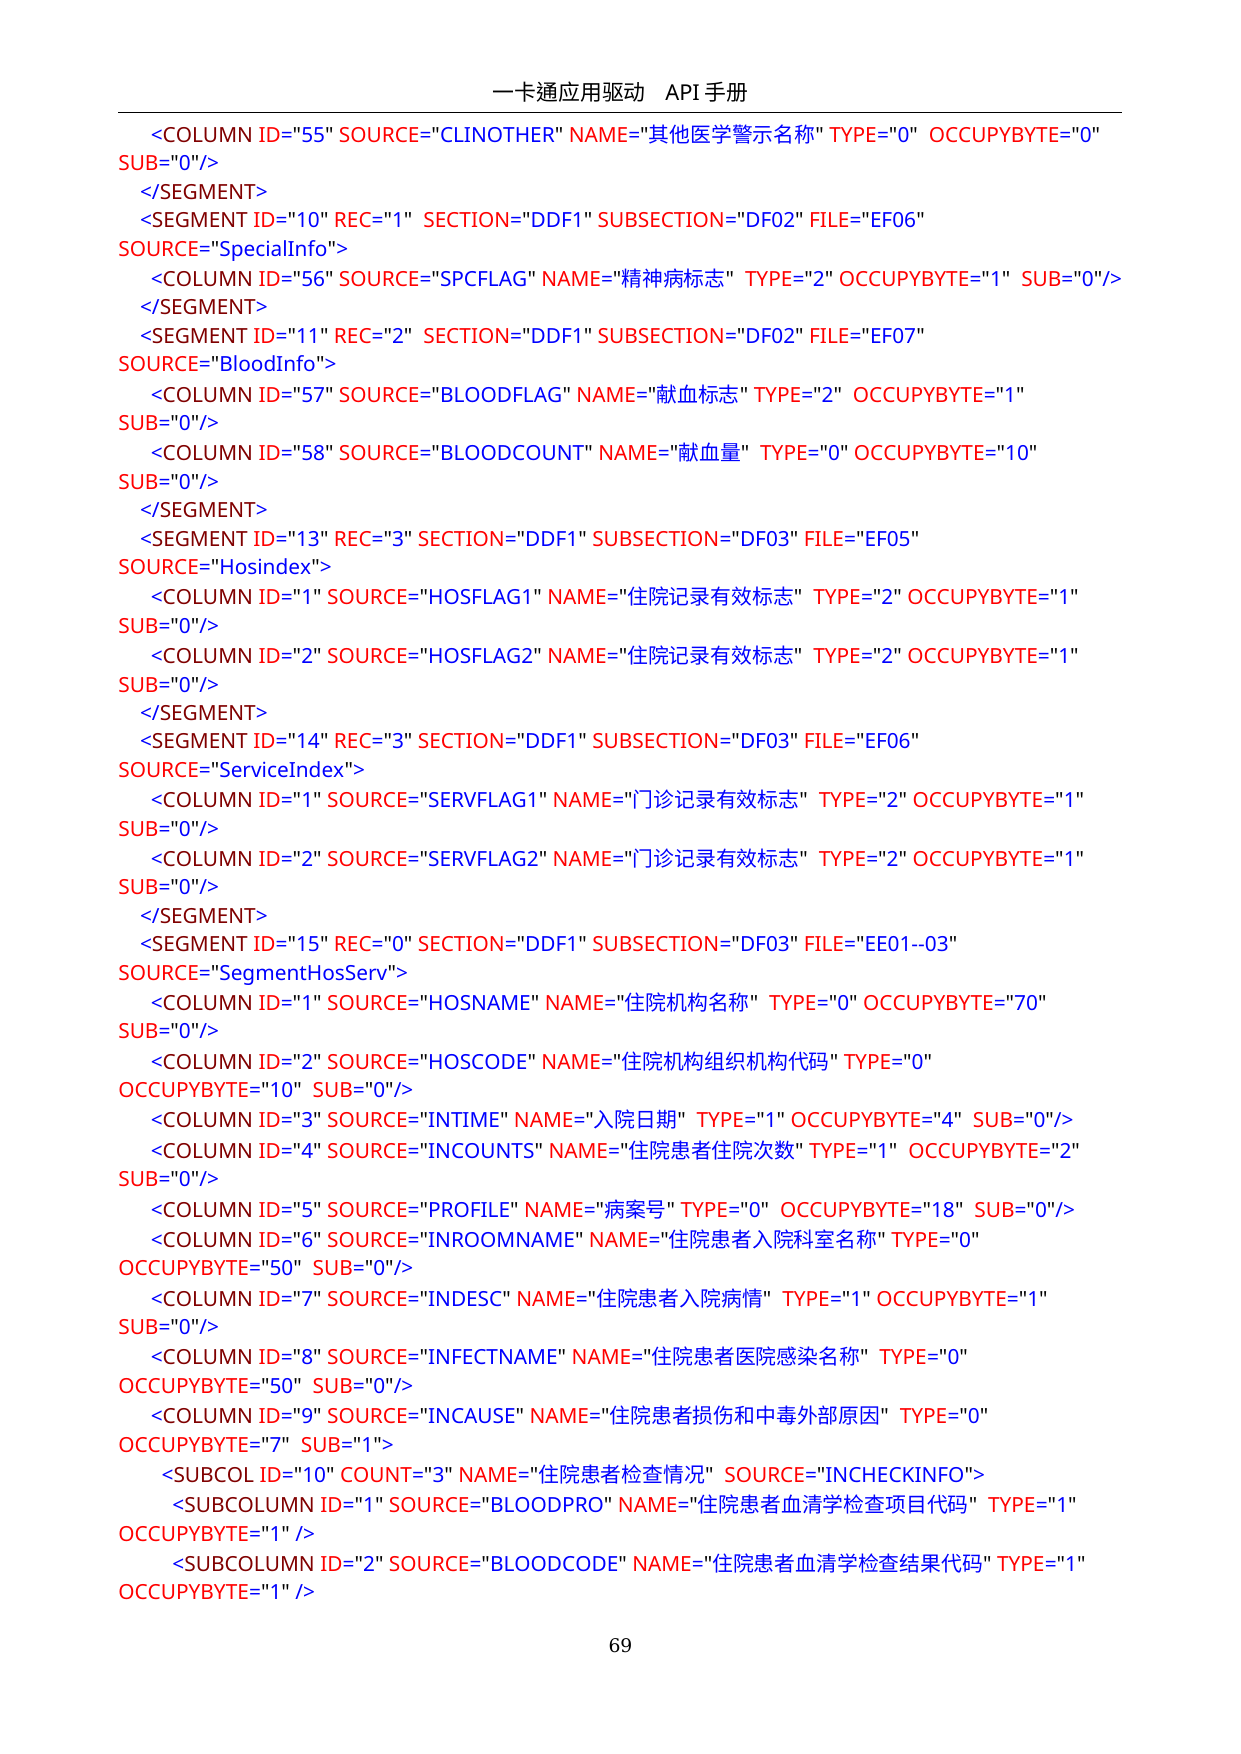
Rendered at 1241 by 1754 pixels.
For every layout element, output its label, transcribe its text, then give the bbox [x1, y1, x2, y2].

text <SUBCOL ID="10" COUNT="3" NAME="住院患者检查情况" SOURCE="INCHECKINFO"> [118, 1458, 1122, 1488]
text <SUBCOLUMN ID="1" SOURCE="BLOODPRO" NAME="住院患者血清学检查项目代码" TYPE="1" OCCUPYBYTE="1" /> [118, 1488, 1122, 1547]
text <COLUMN ID="1" SOURCE="HOSNAME" NAME="住院机构名称" TYPE="0" OCCUPYBYTE="70" SUB="0"/> [118, 986, 1122, 1045]
text <SEGMENT ID="13" REC="3" SECTION="DDF1" SUBSECTION="DF03" FILE="EF05" SOURCE="Hosindex"> [118, 524, 1122, 581]
text <COLUMN ID="2" SOURCE="SERVFLAG2" NAME="门诊记录有效标志" TYPE="2" OCCUPYBYTE="1" SUB="0"/> [118, 842, 1122, 901]
text <COLUMN ID="7" SOURCE="INDESC" NAME="住院患者入院病情" TYPE="1" OCCUPYBYTE="1" SUB="0"/> [118, 1282, 1122, 1341]
text <SEGMENT ID="10" REC="1" SECTION="DDF1" SUBSECTION="DF02" FILE="EF06" SOURCE="SpecialInfo"> [118, 205, 1122, 262]
text </SEGMENT> [118, 495, 1122, 524]
text <COLUMN ID="4" SOURCE="INCOUNTS" NAME="住院患者住院次数" TYPE="1" OCCUPYBYTE="2" SUB="0"/> [118, 1134, 1122, 1193]
text <COLUMN ID="58" SOURCE="BLOODCOUNT" NAME="献血量" TYPE="0" OCCUPYBYTE="10" SUB="0"/> [118, 437, 1122, 495]
text <SEGMENT ID="15" REC="0" SECTION="DDF1" SUBSECTION="DF03" FILE="EE01--03" SOURCE="SegmentHosServ"> [118, 929, 1122, 986]
text <COLUMN ID="6" SOURCE="INROOMNAME" NAME="住院患者入院科室名称" TYPE="0" OCCUPYBYTE="50" SUB="0"/> [118, 1223, 1122, 1282]
text <COLUMN ID="3" SOURCE="INTIME" NAME="入院日期" TYPE="1" OCCUPYBYTE="4" SUB="0"/> [118, 1104, 1122, 1134]
text </SEGMENT> [118, 292, 1122, 321]
text <COLUMN ID="2" SOURCE="HOSFLAG2" NAME="住院记录有效标志" TYPE="2" OCCUPYBYTE="1" SUB="0"/> [118, 639, 1122, 698]
text </SEGMENT> [118, 901, 1122, 929]
text <COLUMN ID="1" SOURCE="SERVFLAG1" NAME="门诊记录有效标志" TYPE="2" OCCUPYBYTE="1" SUB="0"/> [118, 783, 1122, 842]
text <COLUMN ID="9" SOURCE="INCAUSE" NAME="住院患者损伤和中毒外部原因" TYPE="0" OCCUPYBYTE="7" SUB="1"> [118, 1399, 1122, 1458]
text <COLUMN ID="5" SOURCE="PROFILE" NAME="病案号" TYPE="0" OCCUPYBYTE="18" SUB="0"/> [118, 1193, 1122, 1223]
text <SEGMENT ID="14" REC="3" SECTION="DDF1" SUBSECTION="DF03" FILE="EF06" SOURCE="ServiceIndex"> [118, 727, 1122, 783]
text <SUBCOLUMN ID="2" SOURCE="BLOODCODE" NAME="住院患者血清学检查结果代码" TYPE="1" OCCUPYBYTE="1" /> [118, 1547, 1122, 1606]
text <COLUMN ID="57" SOURCE="BLOODFLAG" NAME="献血标志" TYPE="2" OCCUPYBYTE="1" SUB="0"/> [118, 378, 1122, 437]
text </SEGMENT> [118, 177, 1122, 205]
text </SEGMENT> [118, 698, 1122, 727]
text <SEGMENT ID="11" REC="2" SECTION="DDF1" SUBSECTION="DF02" FILE="EF07" SOURCE="BloodInfo"> [118, 321, 1122, 378]
text <COLUMN ID="1" SOURCE="HOSFLAG1" NAME="住院记录有效标志" TYPE="2" OCCUPYBYTE="1" SUB="0"/> [118, 581, 1122, 639]
text <COLUMN ID="2" SOURCE="HOSCODE" NAME="住院机构组织机构代码" TYPE="0" OCCUPYBYTE="10" SUB="0"/> [118, 1045, 1122, 1104]
text <COLUMN ID="56" SOURCE="SPCFLAG" NAME="精神病标志" TYPE="2" OCCUPYBYTE="1" SUB="0"/> [118, 262, 1122, 292]
text <COLUMN ID="8" SOURCE="INFECTNAME" NAME="住院患者医院感染名称" TYPE="0" OCCUPYBYTE="50" SUB="0"/> [118, 1341, 1122, 1399]
text <COLUMN ID="55" SOURCE="CLINOTHER" NAME="其他医学警示名称" TYPE="0" OCCUPYBYTE="0" SUB="0"/> [118, 118, 1122, 177]
